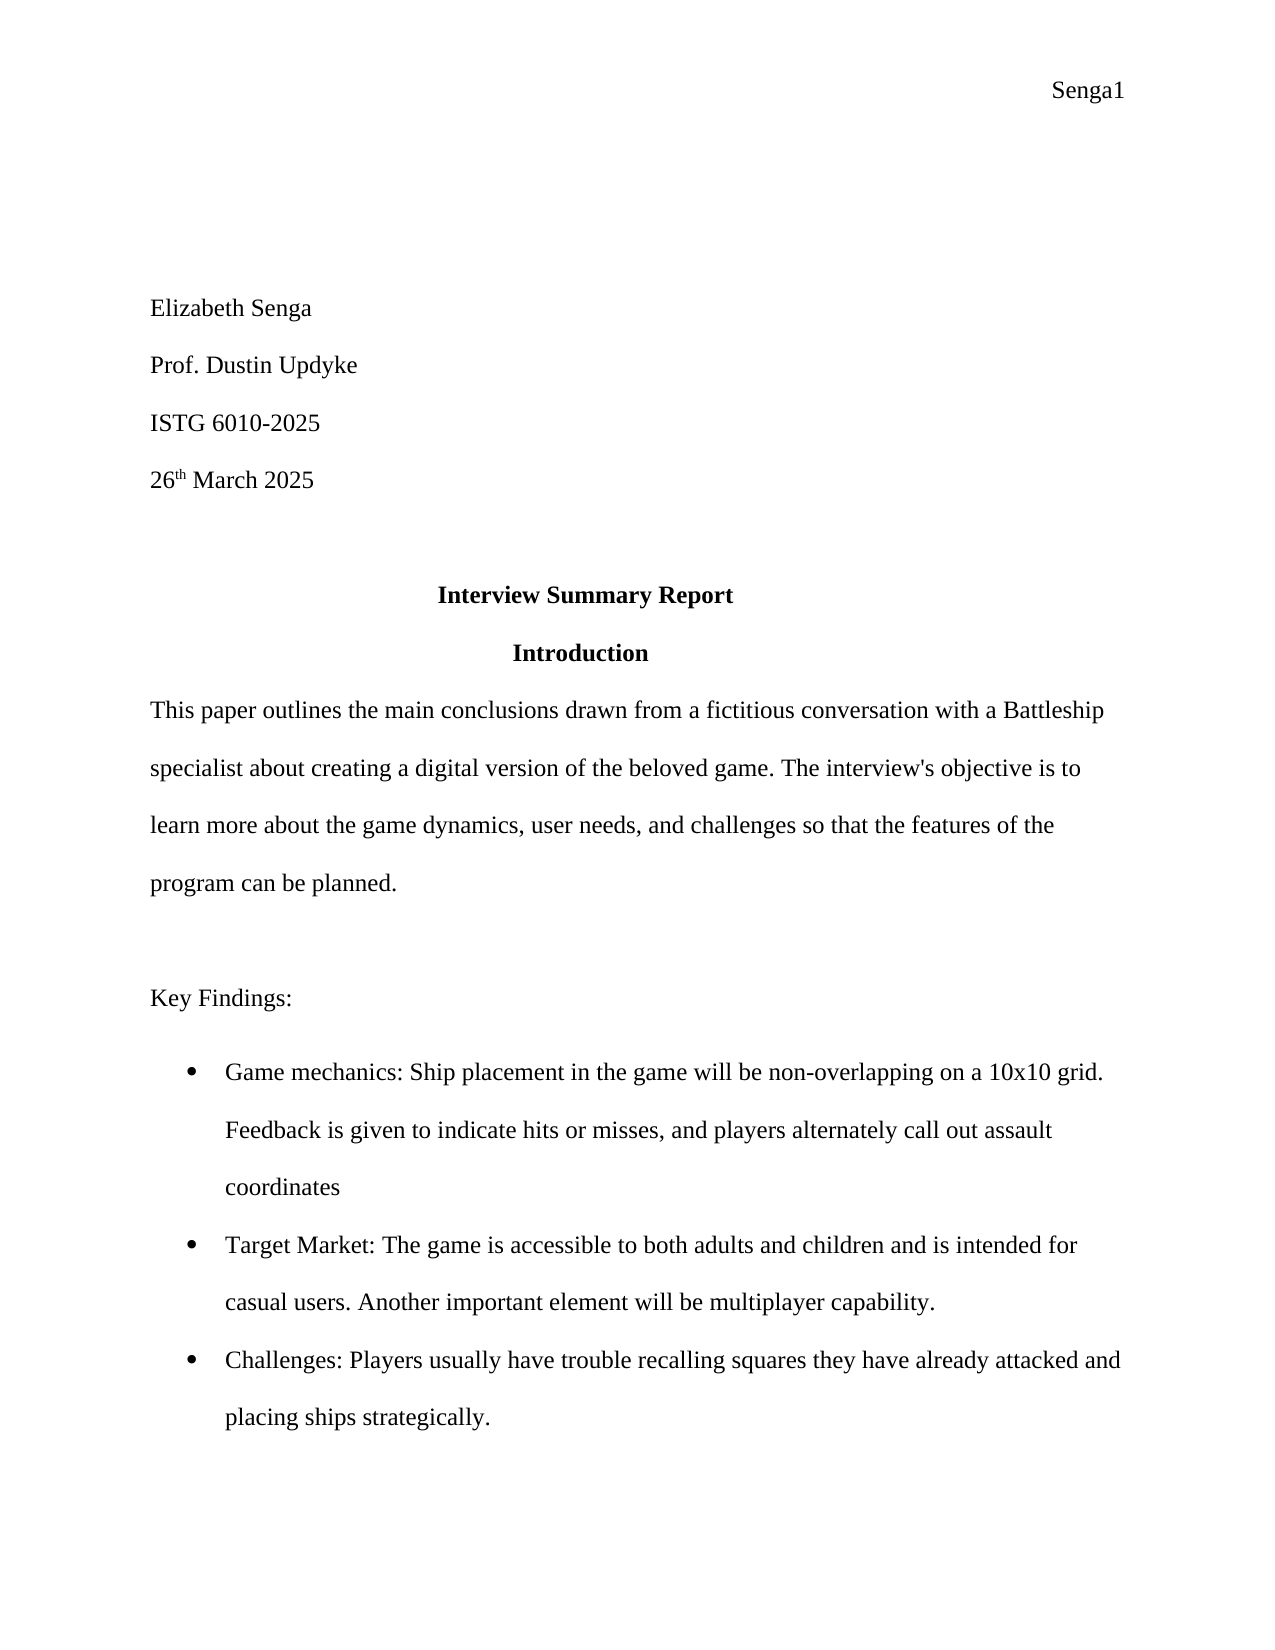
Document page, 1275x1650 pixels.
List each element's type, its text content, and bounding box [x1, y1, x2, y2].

text 26th March 2025 [150, 466, 1125, 494]
text Elizabeth Senga [150, 293, 1125, 322]
text Interview Summary Report [150, 581, 1125, 609]
text Key Findings: [150, 983, 1125, 1012]
list Game mechanics: Ship placement in the game will be non-overlapping on a 10x10 grid. Feedback is given to indicate hits or misses, and players alternately call out assault coordinates [187, 1057, 1125, 1201]
text Introduction [150, 638, 1125, 667]
text Prof. Dustin Updyke [150, 351, 1125, 379]
list Challenges: Players usually have trouble recalling squares they have already attacked and placing ships strategically. [187, 1345, 1125, 1431]
list Target Market: The game is accessible to both adults and children and is intended for casual users. Another important element will be multiplayer capability. [187, 1230, 1125, 1316]
text This paper outlines the main conclusions drawn from a fictitious conversation with a Battleship specialist about creating a digital version of the beloved game. The interview's objective is to learn more about the game dynamics, user needs, and challenges so that the features of the program can be planned. [150, 696, 1125, 897]
text ISTG 6010-2025 [150, 408, 1125, 437]
